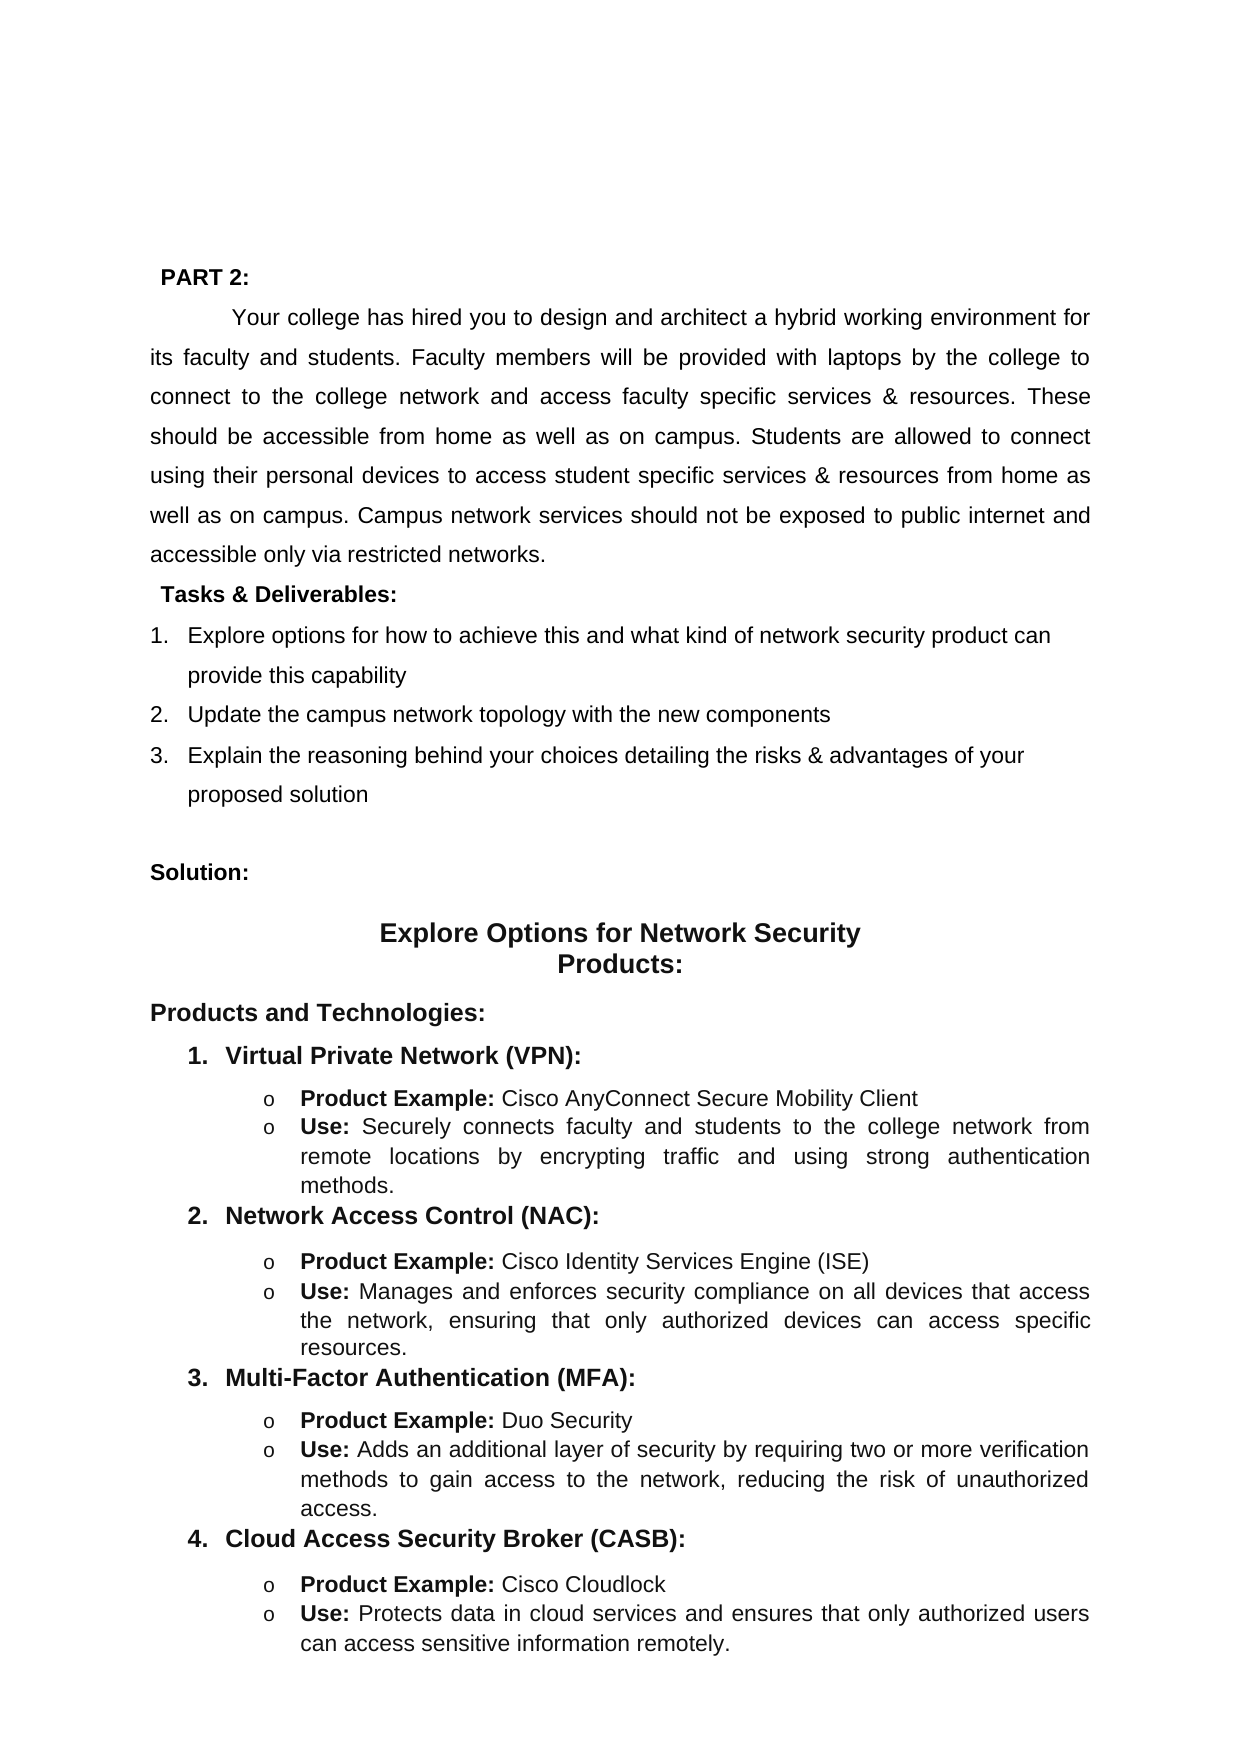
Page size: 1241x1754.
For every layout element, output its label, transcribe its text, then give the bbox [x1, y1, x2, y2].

subtitle PART 2: [150, 264, 1105, 290]
subtitle Network Access Control (NAC): [187, 1201, 1105, 1230]
list Product Example: Duo Security [263, 1407, 1105, 1434]
list Use: Securely connects faculty and students to the college network from remote locations by encrypting traffic and using strong authentication methods. [263, 1113, 1091, 1198]
text Solution: [150, 858, 1105, 885]
text Your college has hired you to design and architect a hybrid working environment for its faculty and students. Faculty members will be provided with laptops by the college to connect to the college network and access faculty specific services & resources. These should be accessible from home as well as on campus. Students are allowed to connect using their personal devices to access student specific services & resources from home as well as on campus. Campus network services should not be exposed to public internet and accessible only via restricted networks. [150, 304, 1092, 567]
list Product Example: Cisco Identity Services Engine (ISE) [263, 1248, 1105, 1276]
subtitle Cloud Access Security Broker (CASB): [187, 1524, 1105, 1553]
list Update the campus network topology with the new components [150, 701, 1105, 728]
list Explain the reasoning behind your choices detailing the risks & advantages of your proposed solution [150, 742, 1086, 808]
list Product Example: Cisco Cloudlock [263, 1571, 1105, 1599]
text Explore Options for Network Security Products: [313, 917, 927, 979]
subtitle Products and Technologies: [150, 998, 1105, 1027]
subtitle Multi-Factor Authentication (MFA): [187, 1363, 1105, 1392]
list Use: Manages and enforces security compliance on all devices that access the network, ensuring that only authorized devices can access specific resources. [263, 1278, 1091, 1361]
list Use: Adds an additional layer of security by requiring two or more verification methods to gain access to the network, reducing the risk of unauthorized access. [263, 1436, 1090, 1522]
subtitle Tasks & Deliverables: [150, 581, 1105, 607]
list Virtual Private Network (VPN): [187, 1041, 1105, 1070]
list Product Example: Cisco AnyConnect Secure Mobility Client [263, 1084, 1105, 1112]
list Explore options for how to achieve this and what kind of network security product can provide this capability [150, 622, 1086, 688]
list Use: Protects data in cloud services and ensures that only authorized users can access sensitive information remotely. [263, 1599, 1091, 1656]
